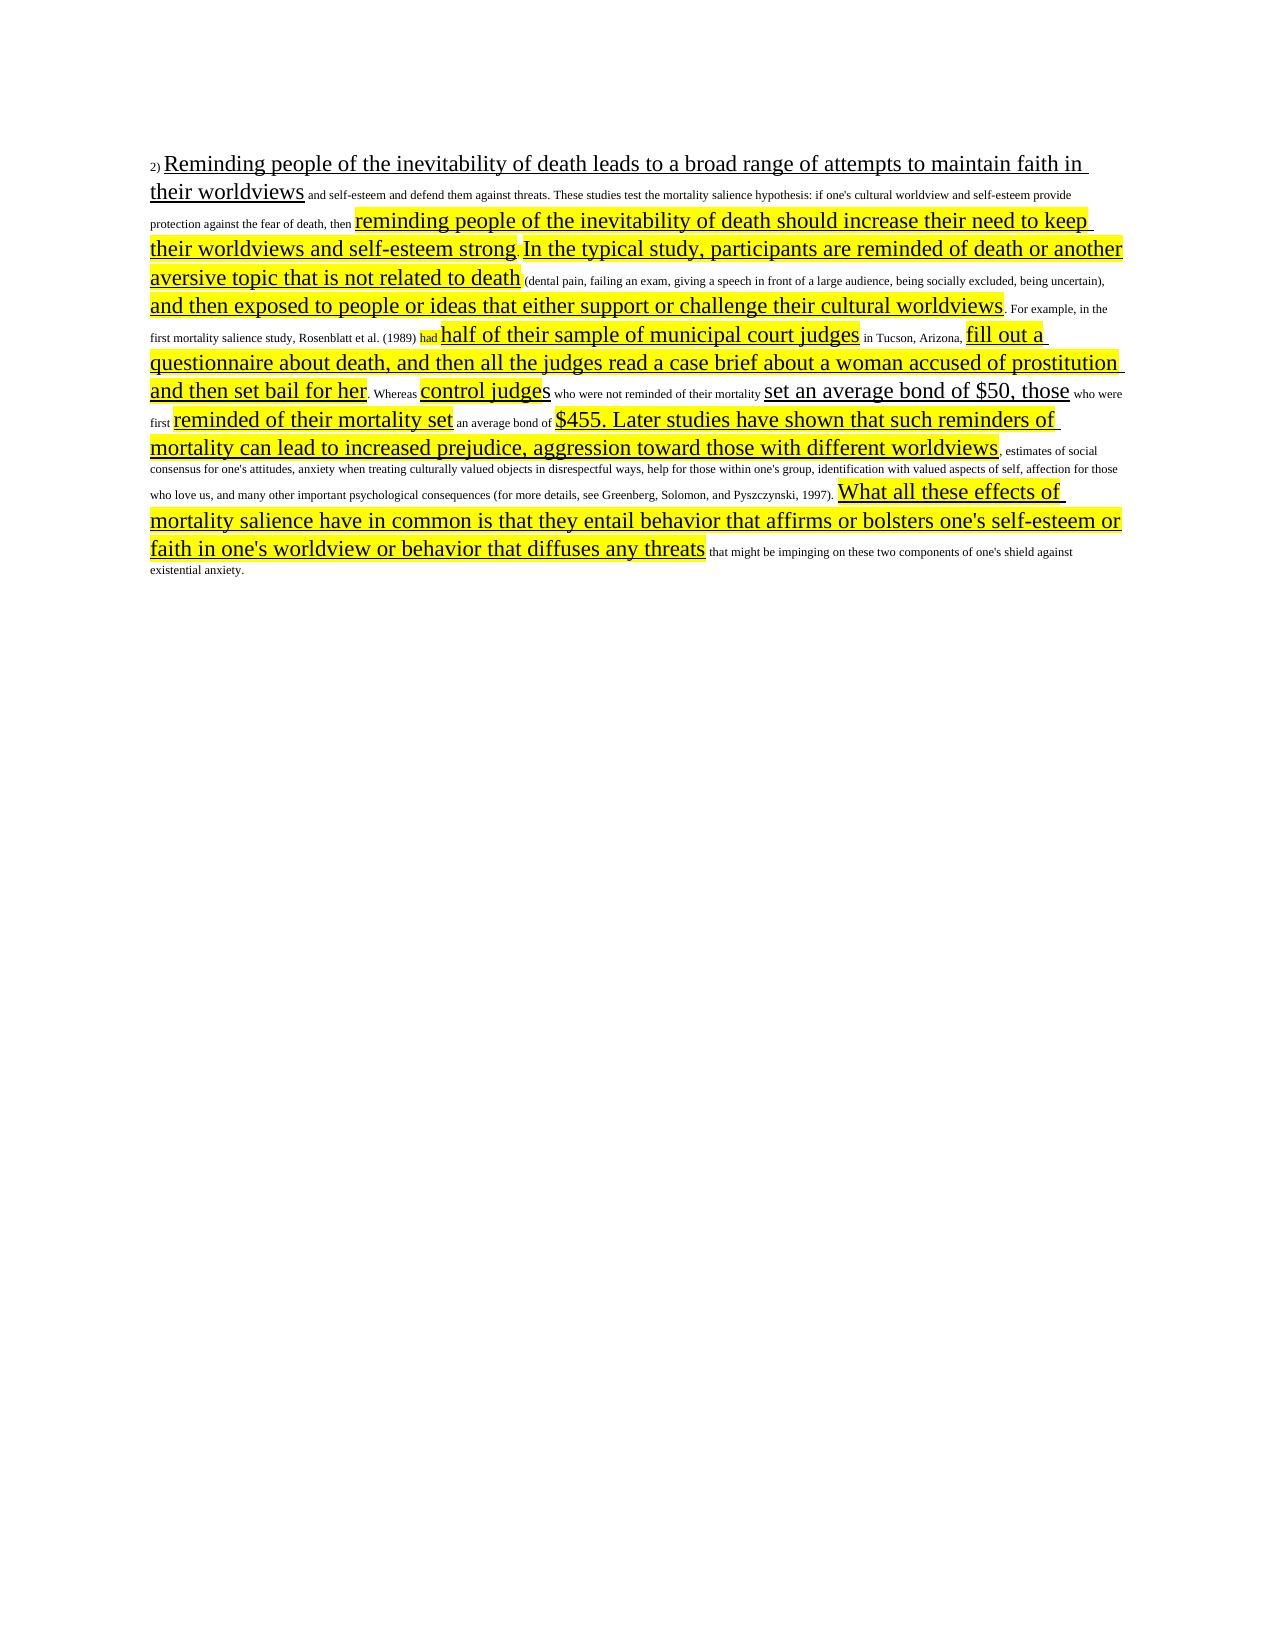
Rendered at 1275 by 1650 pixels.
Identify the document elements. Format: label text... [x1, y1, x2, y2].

text 2) Reminding people of the inevitability of death leads to a broad range of attempts to maintain faith in their worldviews and self-esteem and defend them against threats. These studies test the mortality salience hypothesis: if one's cultural worldview and self-esteem provide protection against the fear of death, then reminding people of the inevitability of death should increase their need to keep their worldviews and self-esteem strong. In the typical study, participants are reminded of death or another aversive topic that is not related to death (dental pain, failing an exam, giving a speech in front of a large audience, being socially excluded, being uncertain), and then exposed to people or ideas that either support or challenge their cultural worldviews. For example, in the first mortality salience study, Rosenblatt et al. (1989) had half of their sample of municipal court judges in Tucson, Arizona, fill out a questionnaire about death, and then all the judges read a case brief about a woman accused of prostitution and then set bail for her. Whereas control judges who were not reminded of their mortality set an average bond of $50, those who were first reminded of their mortality set an average bond of $455. Later studies have shown that such reminders of mortality can lead to increased prejudice, aggression toward those with different worldviews, estimates of social consensus for one's attitudes, anxiety when treating culturally valued objects in disrespectful ways, help for those within one's group, identification with valued aspects of self, affection for those who love us, and many other important psychological consequences (for more details, see Greenberg, Solomon, and Pyszczynski, 1997). What all these effects of mortality salience have in common is that they entail behavior that affirms or bolsters one's self-esteem or faith in one's worldview or behavior that diffuses any threats that might be impinging on these two components of one's shield against existential anxiety. [150, 373, 1125, 577]
text 2) Reminding people of the inevitability of death leads to a broad range of attempts to maintain faith in their worldviews and self-esteem and defend them against threats. These studies test the mortality salience hypothesis: if one's cultural worldview and self-esteem provide protection against the fear of death, then reminding people of the inevitability of death should increase their need to keep their worldviews and self-esteem strong. In the typical study, participants are reminded of death or another aversive topic that is not related to death (dental pain, failing an exam, giving a speech in front of a large audience, being socially excluded, being uncertain), and then exposed to people or ideas that either support or challenge their cultural worldviews. For example, in the first mortality salience study, Rosenblatt et al. (1989) had half of their sample of municipal court judges in Tucson, Arizona, fill out a questionnaire about death, and then all the judges read a case brief about a woman accused of prostitution and then set bail for her. Whereas control judges who were not reminded of their mortality set an average bond of $50, those who were first reminded of their mortality set an average bond of $455. Later studies have shown that such reminders of mortality can lead to increased prejudice, aggression toward those with different worldviews, estimates of social consensus for one's attitudes, anxiety when treating culturally valued objects in disrespectful ways, help for those within one's group, identification with valued aspects of self, affection for those who love us, and many other important psychological consequences (for more details, see Greenberg, Solomon, and Pyszczynski, 1997). What all these effects of mortality salience have in common is that they entail behavior that affirms or bolsters one's self-esteem or faith in one's worldview or behavior that diffuses any threats that might be impinging on these two components of one's shield against existential anxiety. [150, 150, 1125, 372]
